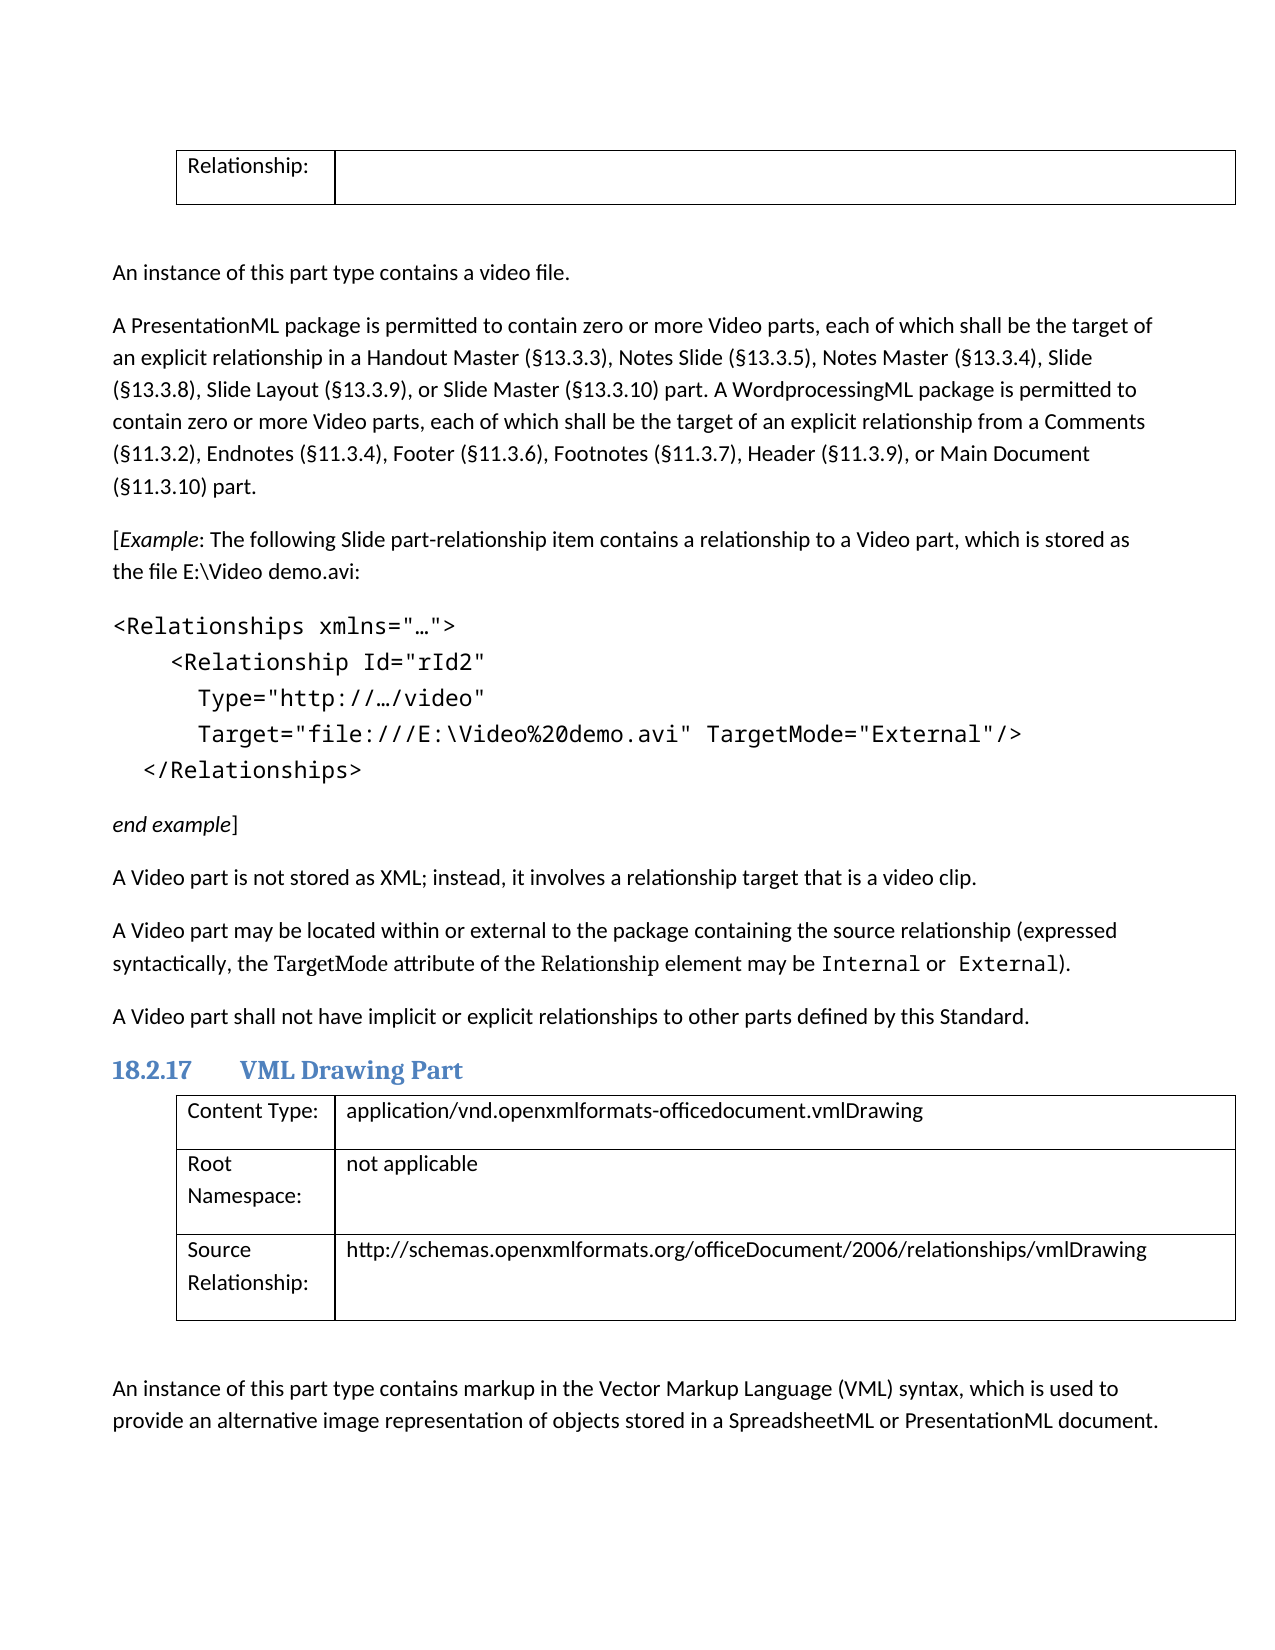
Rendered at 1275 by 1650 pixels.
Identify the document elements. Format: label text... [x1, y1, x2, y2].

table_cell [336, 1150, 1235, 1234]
text A Video part may be located within or external to the package containing the source relationship (expressed syntactically, the TargetMode attribute of the Relationship element may be Internal or External). [112, 917, 1162, 977]
subtitle VML Drawing Part [112, 1055, 1162, 1086]
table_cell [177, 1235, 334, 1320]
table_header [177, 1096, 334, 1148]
text end example] [112, 811, 1162, 838]
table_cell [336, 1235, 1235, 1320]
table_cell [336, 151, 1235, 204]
text An instance of this part type contains a video file. [112, 258, 1162, 286]
text A Video part is not stored as XML; instead, it involves a relationship target that is a video clip. [112, 863, 1162, 892]
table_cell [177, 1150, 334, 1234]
text An instance of this part type contains markup in the Vector Markup Language (VML) syntax, which is used to provide an alternative image representation of objects stored in a SpreadsheetML or PresentationML document. [112, 1374, 1162, 1434]
text <Relationships xmlns="…"> <Relationship Id="rId2" Type="http://…/video" Target="file:///E:\Video%20demo.avi" TargetMode="External"/> </Relationships> [112, 610, 1162, 785]
text A Video part shall not have implicit or explicit relationships to other parts defined by this Standard. [112, 1002, 1162, 1030]
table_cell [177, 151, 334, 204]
text [Example: The following Slide part-relationship item contains a relationship to a Video part, which is stored as the file E:\Video demo.avi: [112, 525, 1162, 585]
text A PresentationML package is permitted to contain zero or more Video parts, each of which shall be the target of an explicit relationship in a Handout Master (§13.3.3), Notes Slide (§13.3.5), Notes Master (§13.3.4), Slide (§13.3.8), Slide Layout (§13.3.9), or Slide Master (§13.3.10) part. A WordprocessingML package is permitted to contain zero or more Video parts, each of which shall be the target of an explicit relationship from a Comments (§11.3.2), Endnotes (§11.3.4), Footer (§11.3.6), Footnotes (§11.3.7), Header (§11.3.9), or Main Document (§11.3.10) part. [112, 311, 1162, 500]
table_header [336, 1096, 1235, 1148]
